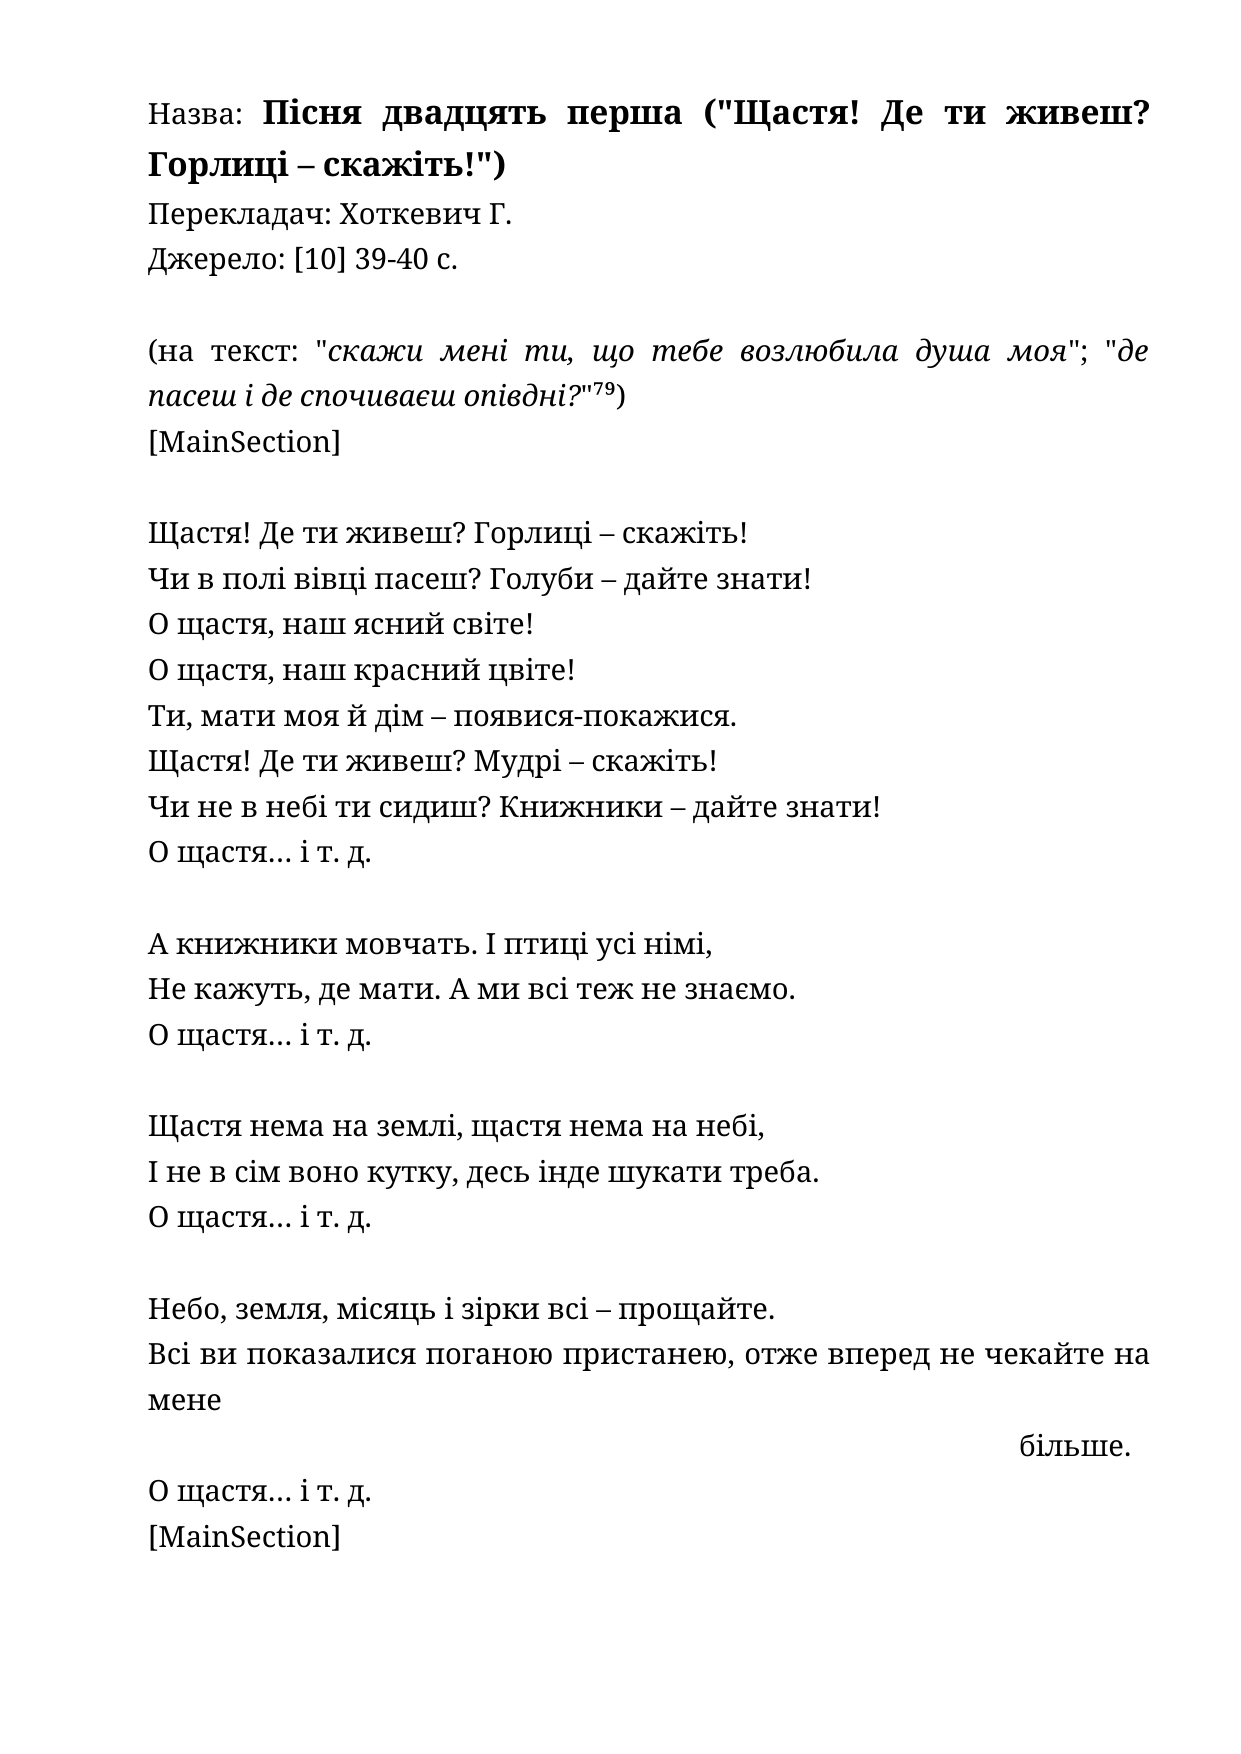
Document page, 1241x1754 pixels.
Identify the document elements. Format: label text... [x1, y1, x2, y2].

text Назва: Пісня двадцять перша ("Щастя! Де ти живеш? Горлиці – скажіть!") [148, 88, 1152, 186]
text Щастя! Де ти живеш? Мудрі – скажіть! [148, 740, 1152, 780]
text (на текст: "скажи мені ти, що тебе возлюбила душа моя"; "де пасеш і де спочиваєш опівдні?"⁷⁹) [148, 330, 1152, 415]
text І не в сім воно кутку, десь інде шукати треба. [148, 1151, 1152, 1191]
text [MainSection] [148, 1516, 1152, 1556]
text Небо, земля, місяць і зірки всі – прощайте. [148, 1288, 1152, 1328]
text Щастя! Де ти живеш? Горлиці – скажіть! [148, 512, 1152, 552]
text О щастя… і т. д. [148, 1470, 1152, 1510]
text О щастя, наш красний цвіте! [148, 649, 1152, 689]
text Чи не в небі ти сидиш? Книжники – дайте знати! [148, 786, 1152, 826]
text Щастя нема на землі, щастя нема на небі, [148, 1105, 1152, 1145]
text [MainSection] [148, 421, 1152, 461]
text А книжники мовчать. І птиці усі німі, [148, 923, 1152, 963]
text більше. [148, 1425, 1152, 1464]
text Чи в полі вівці пасеш? Голуби – дайте знати! [148, 558, 1152, 598]
text Перекладач: Хоткевич Г. [148, 193, 1152, 233]
text Джерело: [10] 39-40 с. [148, 238, 1152, 278]
text Ти, мати моя й дім – появися-покажися. [148, 695, 1152, 734]
text Всі ви показалися поганою пристанею, отже вперед не чекайте на мене [148, 1333, 1152, 1419]
text О щастя… і т. д. [148, 832, 1152, 871]
text О щастя, наш ясний світе! [148, 603, 1152, 643]
text Не кажуть, де мати. А ми всі теж не знаємо. [148, 968, 1152, 1008]
text О щастя… і т. д. [148, 1197, 1152, 1236]
text О щастя… і т. д. [148, 1014, 1152, 1054]
